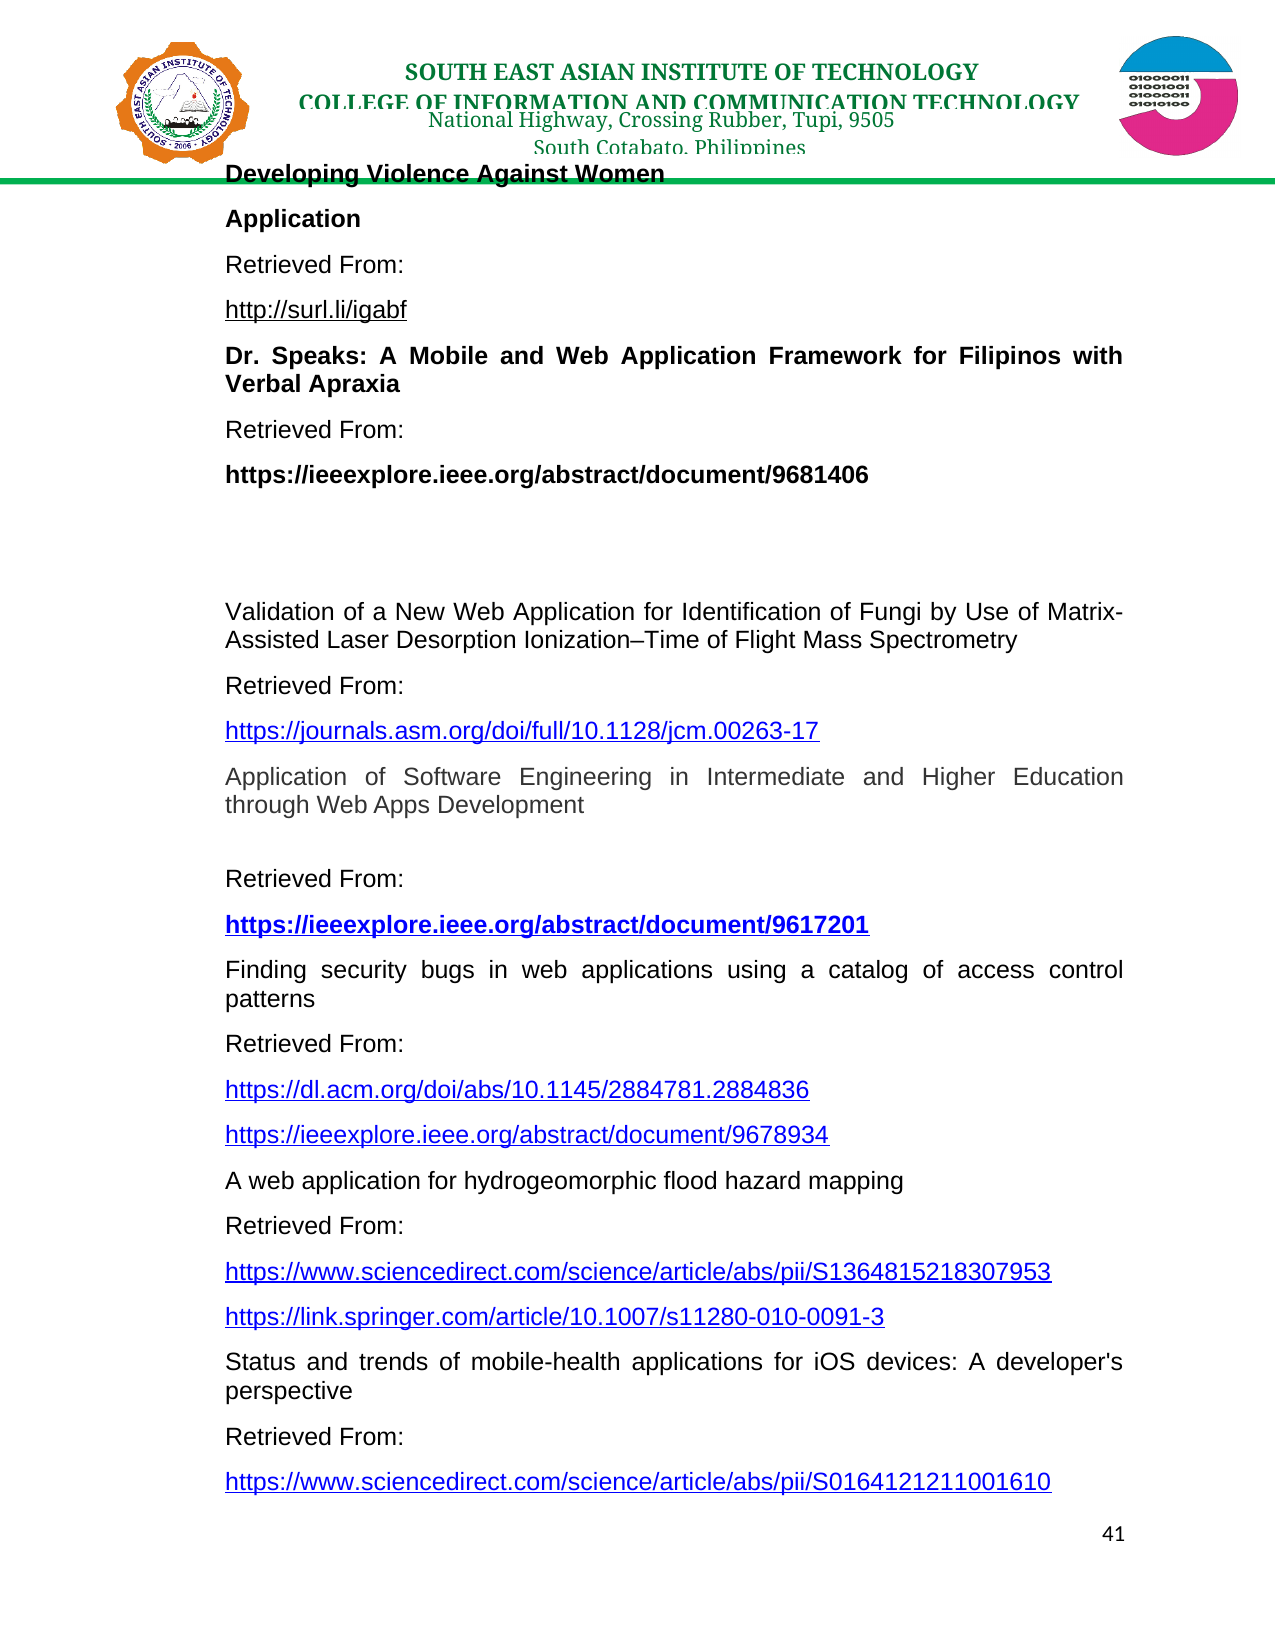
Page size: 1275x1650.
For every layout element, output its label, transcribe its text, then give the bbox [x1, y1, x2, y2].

text https://www.sciencedirect.com/science/article/abs/pii/S1364815218307953 [225, 1257, 1125, 1285]
text https://ieeexplore.ieee.org/abstract/document/9617201 [225, 910, 1125, 939]
text A web application for hydrogeomorphic flood hazard mapping [225, 1166, 1125, 1194]
text Developing Violence Against Women [225, 159, 1125, 188]
picture [1119, 36, 1241, 158]
text Retrieved From: [225, 864, 1125, 893]
text Retrieved From: [225, 671, 1125, 699]
text Retrieved From: [225, 1211, 1125, 1240]
text Retrieved From: [225, 1029, 1125, 1058]
text Status and trends of mobile-health applications for iOS devices: A developer's perspective [225, 1347, 1125, 1405]
text https://link.springer.com/article/10.1007/s11280-010-0091-3 [225, 1302, 1125, 1331]
text Retrieved From: [225, 250, 1125, 279]
text Retrieved From: [225, 415, 1125, 444]
text Validation of a New Web Application for Identification of Fungi by Use of Matrix-Assisted Laser Desorption Ionization–Time of Flight Mass Spectrometry [225, 597, 1125, 654]
text Application [225, 204, 1125, 233]
text https://ieeexplore.ieee.org/abstract/document/9681406 [225, 460, 1125, 489]
text https://dl.acm.org/doi/abs/10.1145/2884781.2884836 [225, 1075, 1125, 1104]
text Application of Software Engineering in Intermediate and Higher Education through Web Apps Development [225, 762, 1125, 819]
text http://surl.li/igabf [225, 295, 1125, 324]
text Retrieved From: [225, 1422, 1125, 1450]
text https://ieeexplore.ieee.org/abstract/document/9678934 [225, 1120, 1125, 1149]
text https://www.sciencedirect.com/science/article/abs/pii/S0164121211001610 [225, 1467, 1125, 1496]
text Dr. Speaks: A Mobile and Web Application Framework for Filipinos with Verbal Apraxia [225, 341, 1125, 398]
text Finding security bugs in web applications using a catalog of access control patterns [225, 955, 1125, 1013]
picture [115, 42, 250, 164]
text https://journals.asm.org/doi/full/10.1128/jcm.00263-17 [225, 716, 1125, 745]
